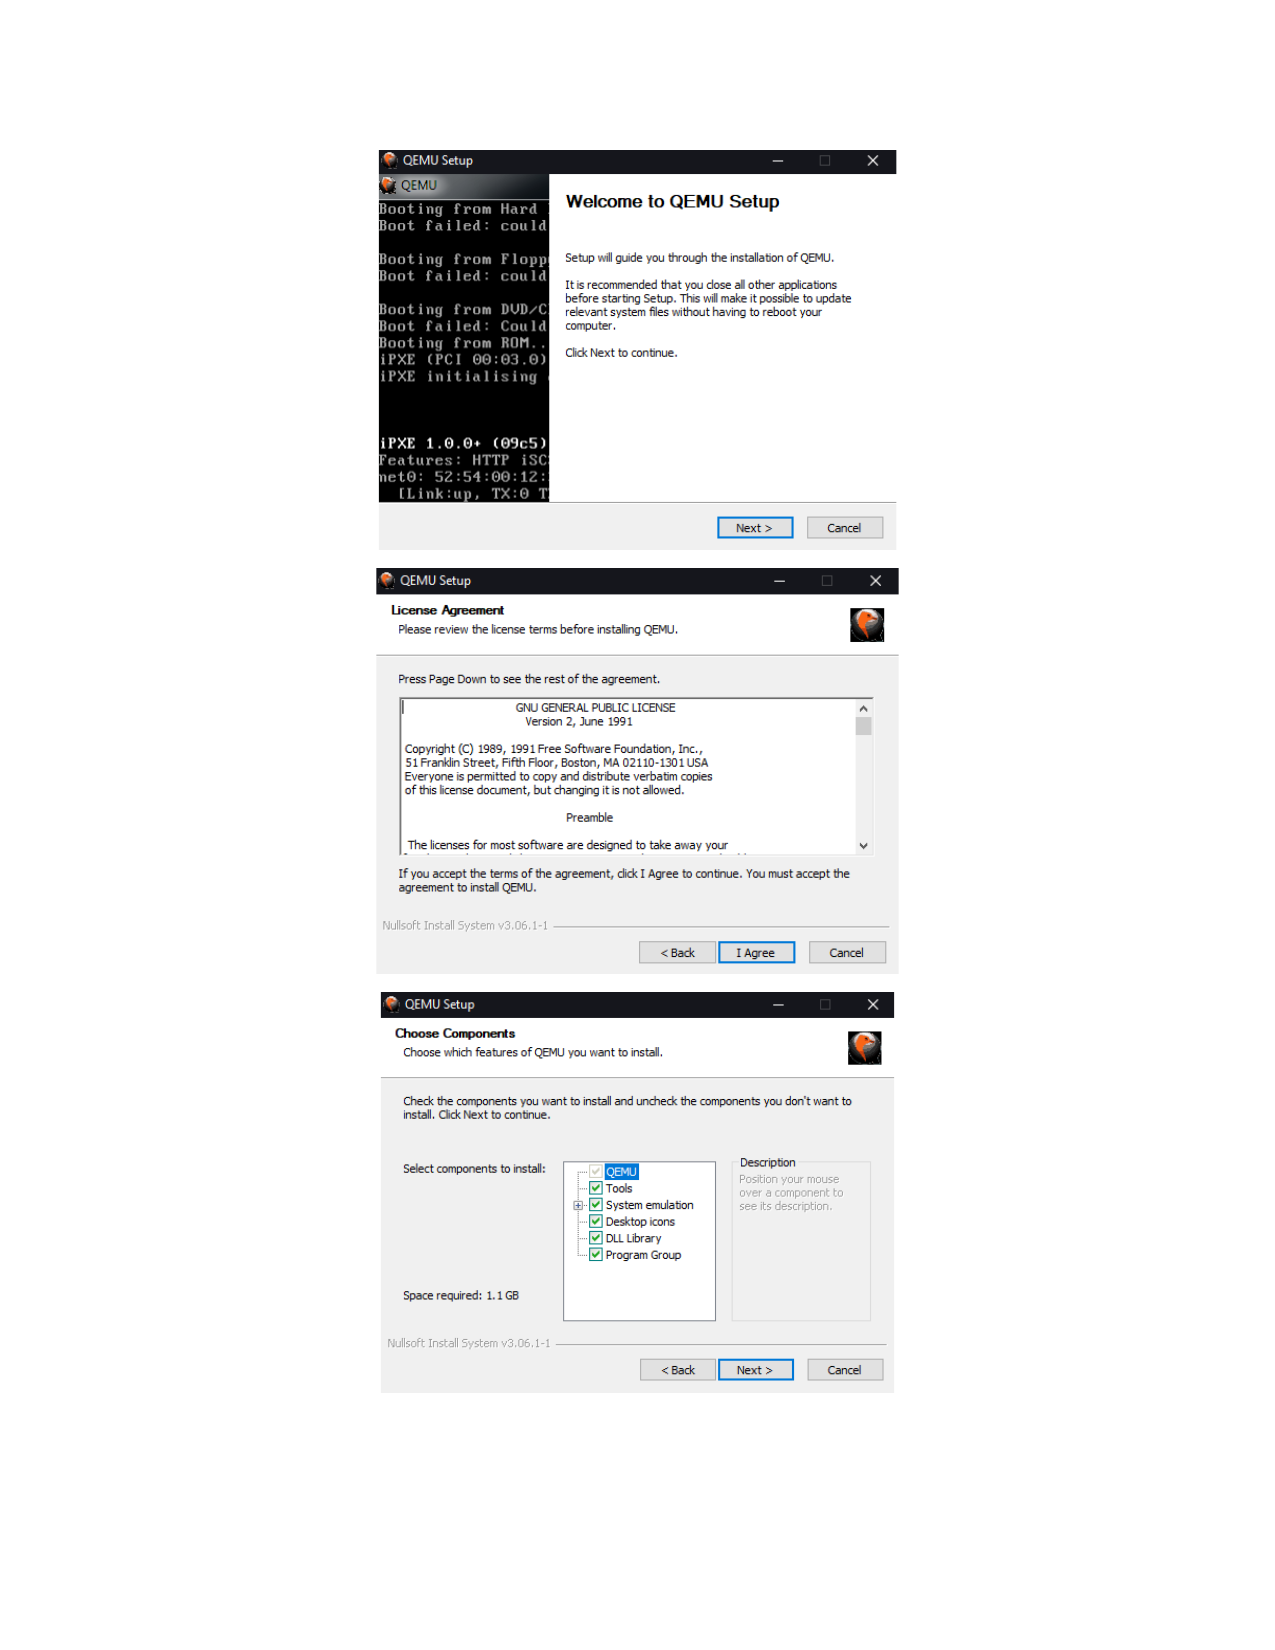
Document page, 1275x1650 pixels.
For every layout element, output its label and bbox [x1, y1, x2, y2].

picture [378, 150, 897, 550]
picture [380, 992, 895, 1393]
picture [376, 568, 899, 974]
